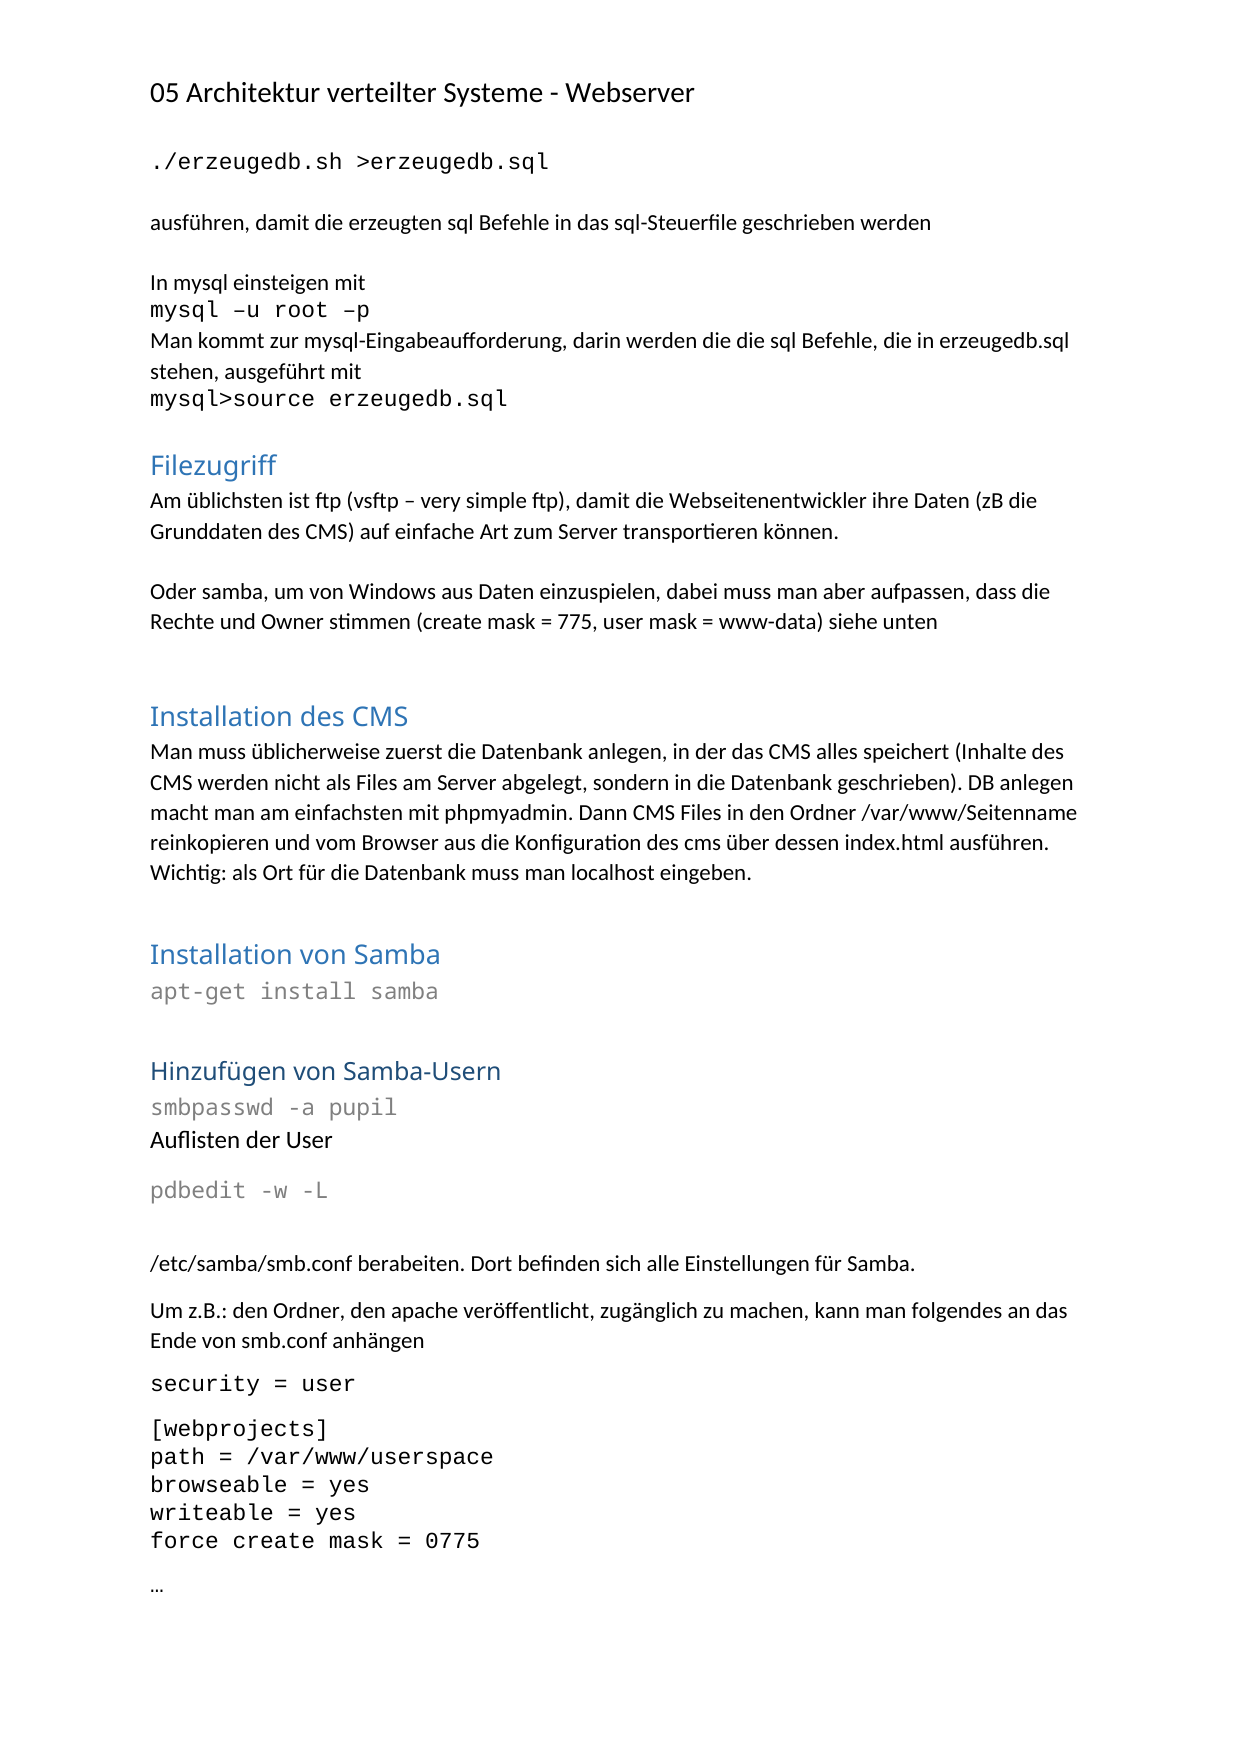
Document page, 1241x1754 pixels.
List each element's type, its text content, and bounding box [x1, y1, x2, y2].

text In mysql einsteigen mit mysql –u root –p Man kommt zur mysql-Eingabeaufforderung, darin werden die die sql Befehle, die in erzeugedb.sql stehen, ausgeführt mit mysql>source erzeugedb.sql [150, 268, 1090, 413]
text apt-get install samba [150, 975, 1090, 1006]
text [webprojects] path = /var/www/userspace browseable = yes writeable = yes force create mask = 0775 [150, 1417, 1090, 1555]
text Man muss üblicherweise zuerst die Datenbank anlegen, in der das CMS alles speichert (Inhalte des CMS werden nicht als Files am Server abgelegt, sondern in die Datenbank geschrieben). DB anlegen macht man am einfachsten mit phpmyadmin. Dann CMS Files in den Ordner /var/www/Seitenname reinkopieren und vom Browser aus die Konfiguration des cms über dessen index.html ausführen. Wichtig: als Ort für die Datenbank muss man localhost eingeben. [150, 737, 1090, 917]
text ausführen, damit die erzeugten sql Befehle in das sql-Steuerfile geschrieben werden [150, 208, 1090, 236]
text Am üblichsten ist ftp (vsftp – very simple ftp), damit die Webseitenentwickler ihre Daten (zB die Grunddaten des CMS) auf einfache Art zum Server transportieren können. [150, 487, 1090, 545]
subtitle Installation von Samba [150, 935, 1090, 972]
text smbpasswd -a pupil [150, 1091, 1090, 1122]
subtitle Installation des CMS [150, 698, 1090, 734]
subtitle Filezugriff [150, 447, 1090, 484]
text Um z.B.: den Ordner, den apache veröffentlicht, zugänglich zu machen, kann man folgendes an das Ende von smb.conf anhängen [150, 1296, 1090, 1354]
text /etc/samba/smb.conf berabeiten. Dort befinden sich alle Einstellungen für Samba. [150, 1249, 1090, 1277]
text Auflisten der User [150, 1124, 1090, 1155]
text ./erzeugedb.sh >erzeugedb.sql [150, 150, 1090, 176]
text security = user [150, 1373, 1090, 1399]
text … [150, 1574, 1090, 1599]
text pdbedit -w -L [150, 1174, 1090, 1205]
subtitle Hinzufügen von Samba-Usern [150, 1054, 1090, 1088]
text Oder samba, um von Windows aus Daten einzuspielen, dabei muss man aber aufpassen, dass die Rechte und Owner stimmen (create mask = 775, user mask = www-data) siehe unten [150, 547, 1090, 636]
